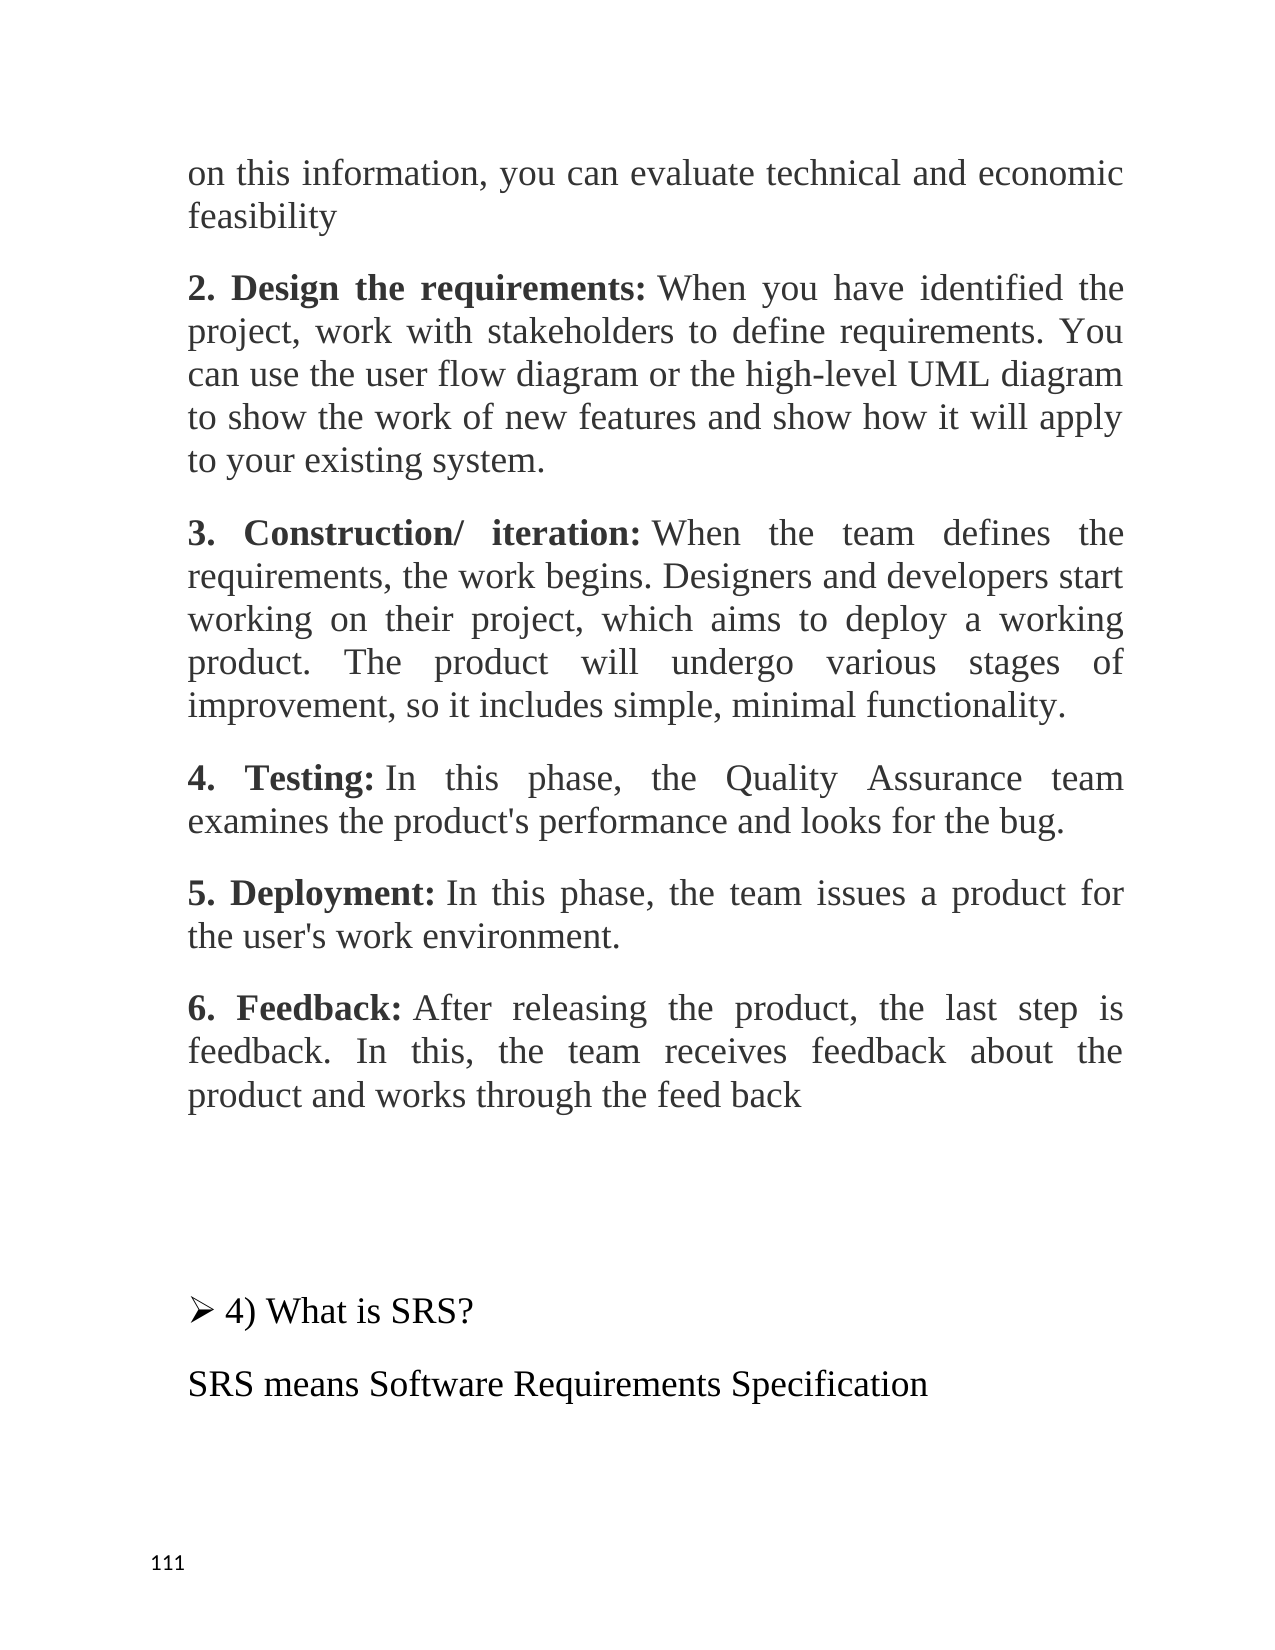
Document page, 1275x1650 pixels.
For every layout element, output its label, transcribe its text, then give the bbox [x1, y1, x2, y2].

text 6. Feedback: After releasing the product, the last step is feedback. In this, the team receives feedback about the product and works through the feed back [187, 986, 1125, 1115]
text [187, 150, 1125, 236]
text 2. Design the requirements: When you have identified the project, work with stakeholders to define requirements. You can use the user flow diagram or the high-level UML diagram to show the work of new features and show how it will apply to your existing system. [187, 265, 1125, 481]
text 4. Testing: In this phase, the Quality Assurance team examines the product's performance and looks for the bug. [187, 755, 1125, 841]
text 3. Construction/ iteration: When the team defines the requirements, the work begins. Designers and developers start working on their project, which aims to deploy a working product. The product will undergo various stages of improvement, so it includes simple, minimal functionality. [187, 510, 1125, 726]
text SRS means Software Requirements Specification [187, 1361, 1125, 1404]
text 5. Deployment: In this phase, the team issues a product for the user's work environment. [187, 870, 1125, 957]
list 4) What is SRS? [187, 1289, 1125, 1332]
